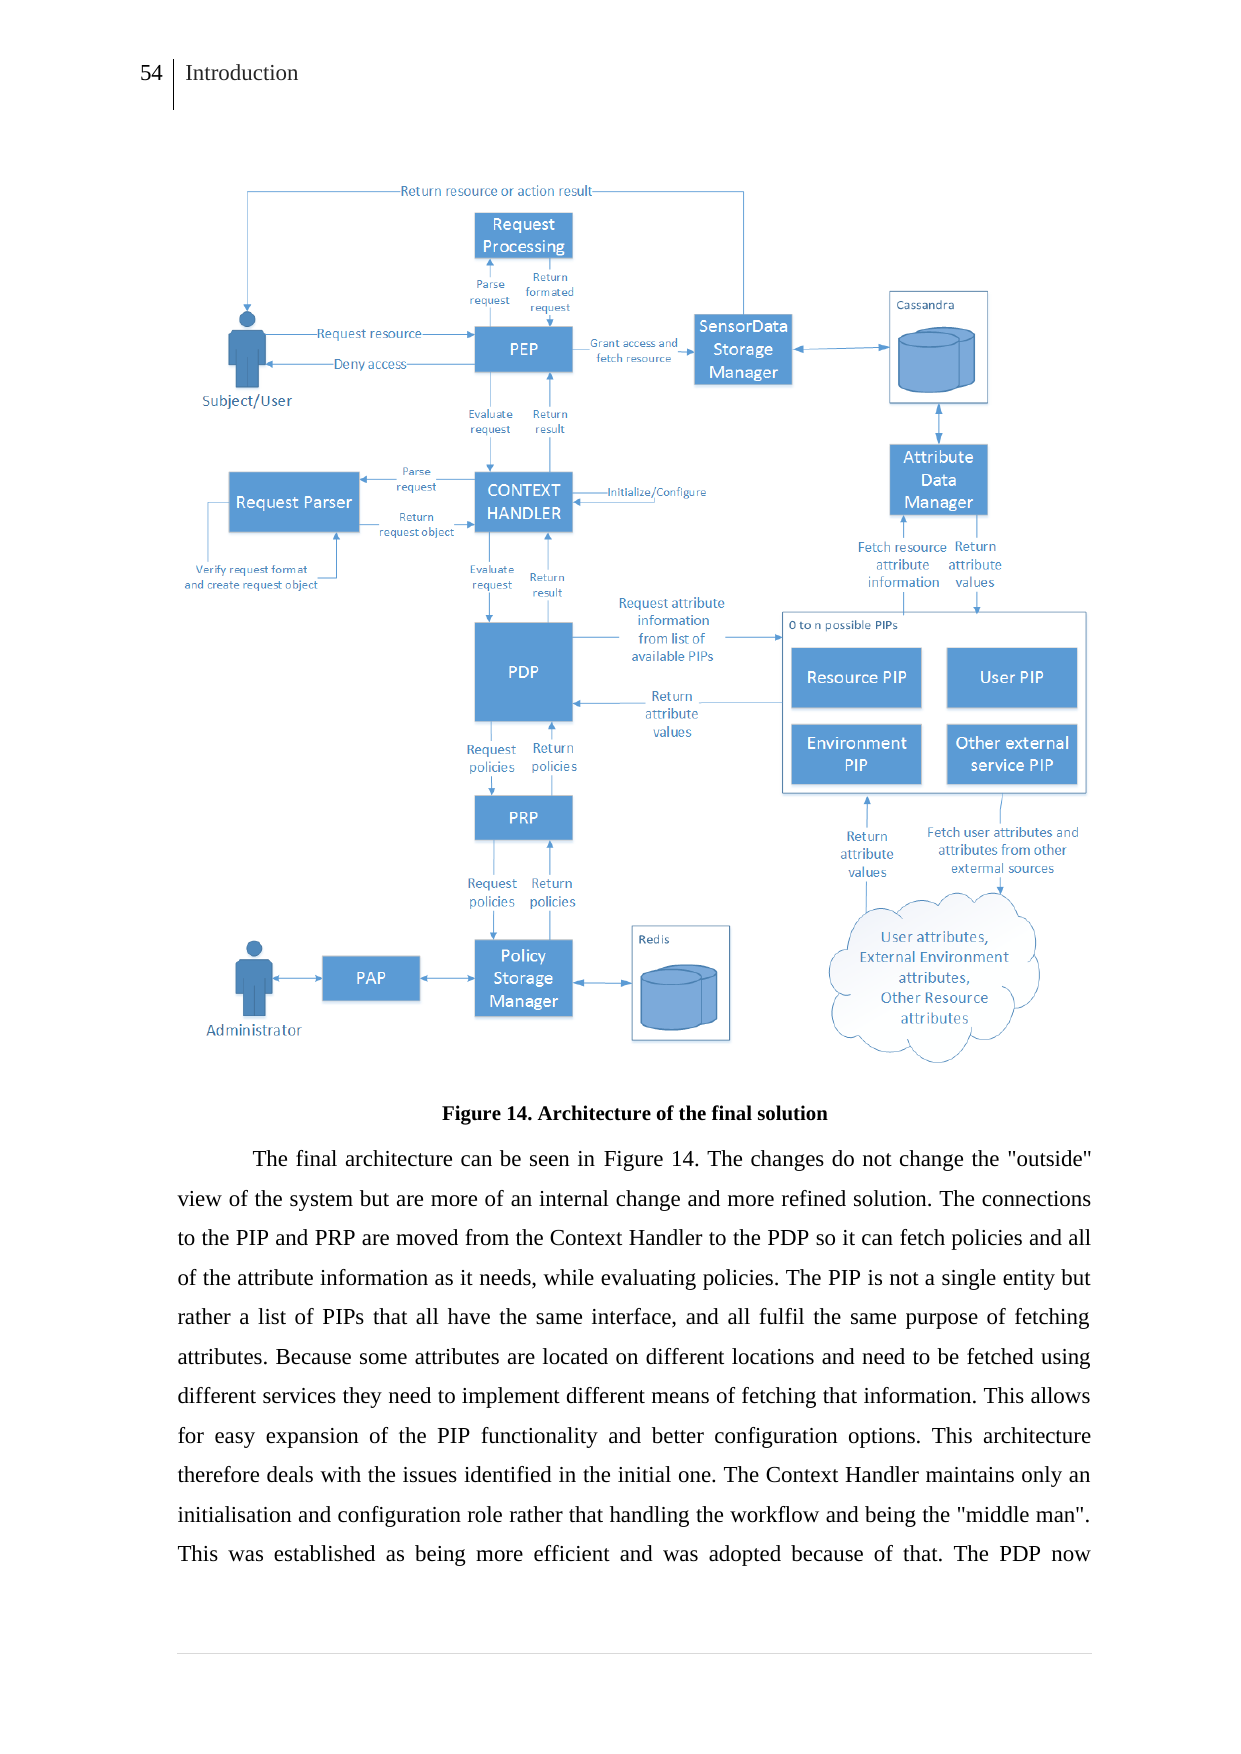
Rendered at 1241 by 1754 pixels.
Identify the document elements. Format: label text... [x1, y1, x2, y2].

picture [177, 177, 1093, 1063]
